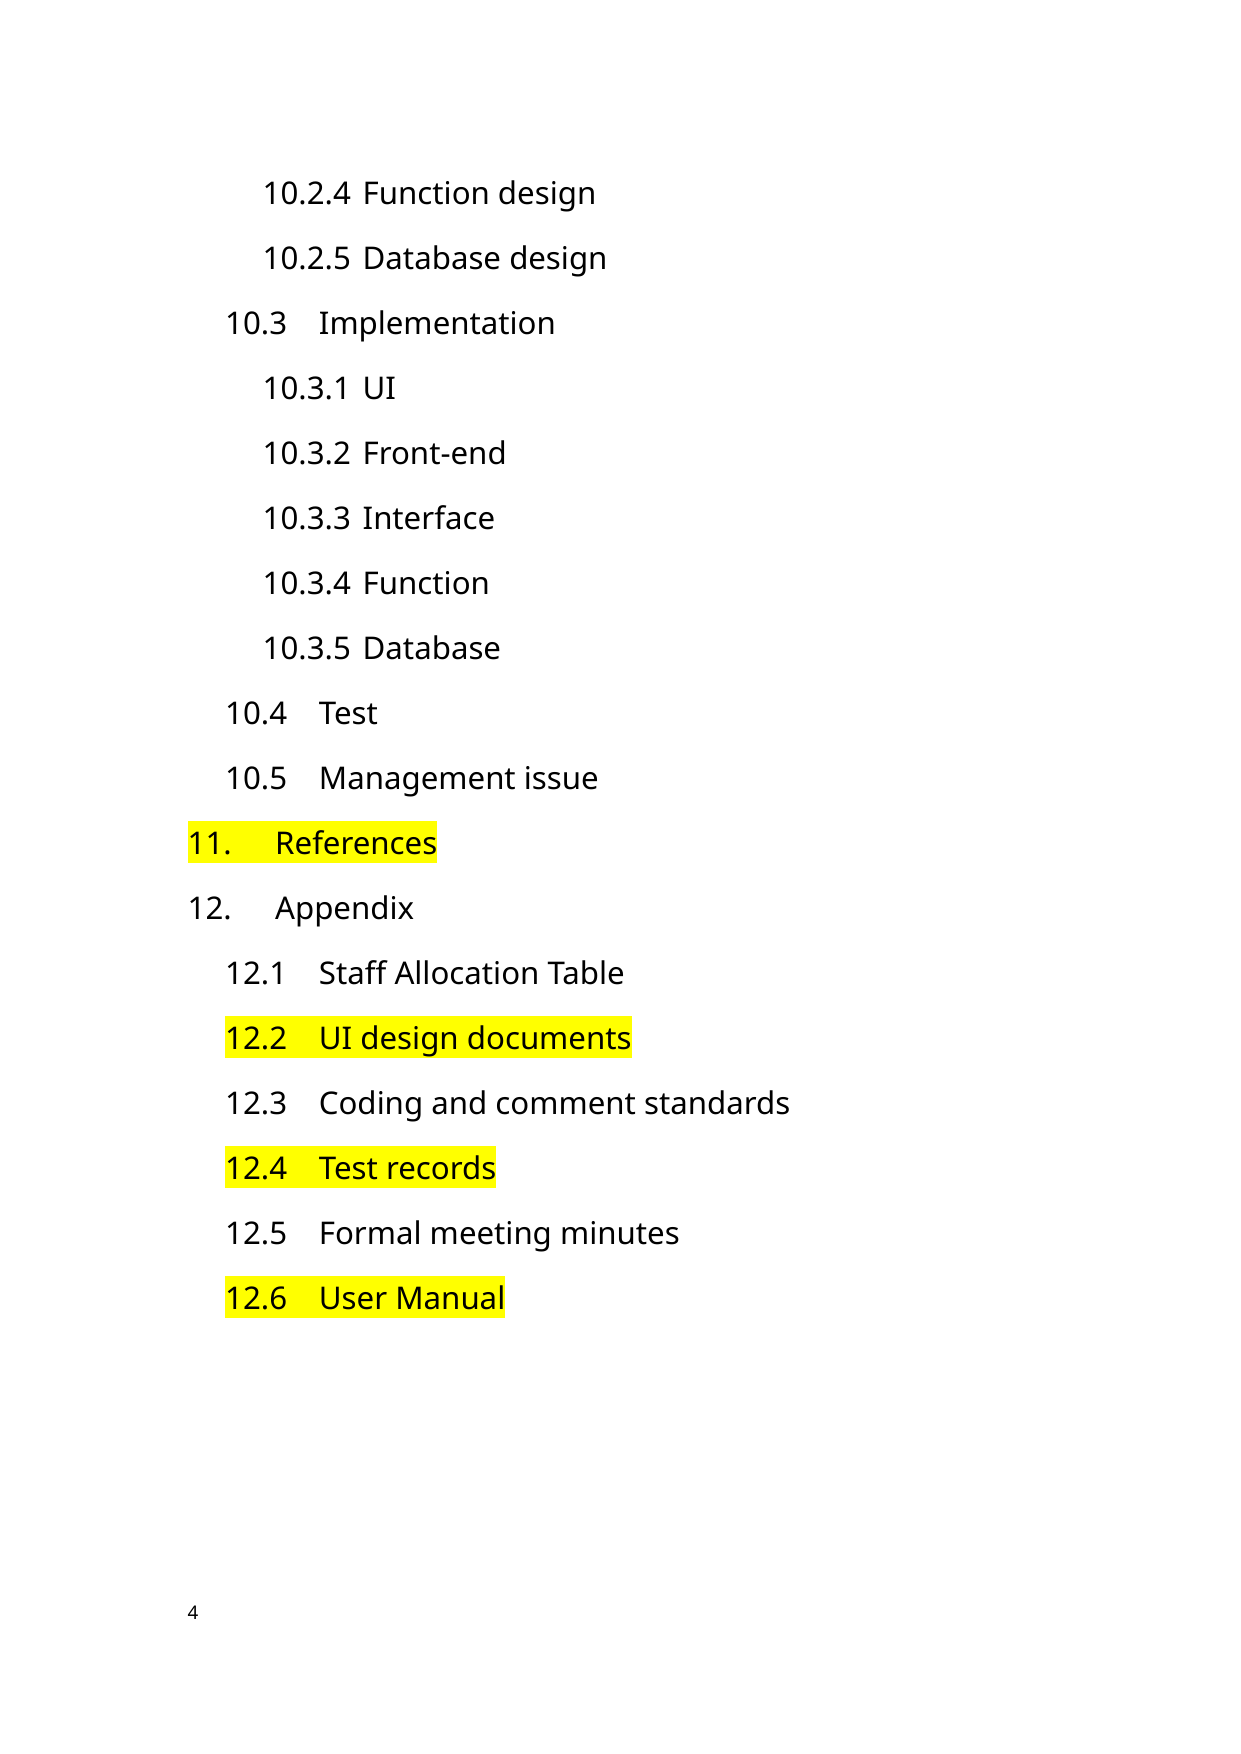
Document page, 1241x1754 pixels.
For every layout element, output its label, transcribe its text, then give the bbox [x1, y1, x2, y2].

list Staff Allocation Table [225, 940, 1053, 1005]
list UI design documents [225, 1005, 1053, 1070]
list User Manual [225, 1265, 1053, 1330]
list Database [262, 615, 1053, 680]
list Formal meeting minutes [225, 1200, 1053, 1265]
list Front-end [262, 420, 1053, 485]
list Interface [262, 485, 1053, 550]
list Test [225, 680, 1053, 745]
list Function [262, 550, 1053, 615]
list Coding and comment standards [225, 1070, 1053, 1135]
list References [187, 810, 1053, 875]
list Management issue [225, 745, 1053, 810]
list Function design [262, 160, 1053, 225]
list Appendix [187, 875, 1053, 940]
list Implementation [225, 290, 1053, 355]
list Database design [262, 225, 1053, 290]
list Test records [225, 1135, 1053, 1200]
list UI [262, 355, 1053, 420]
